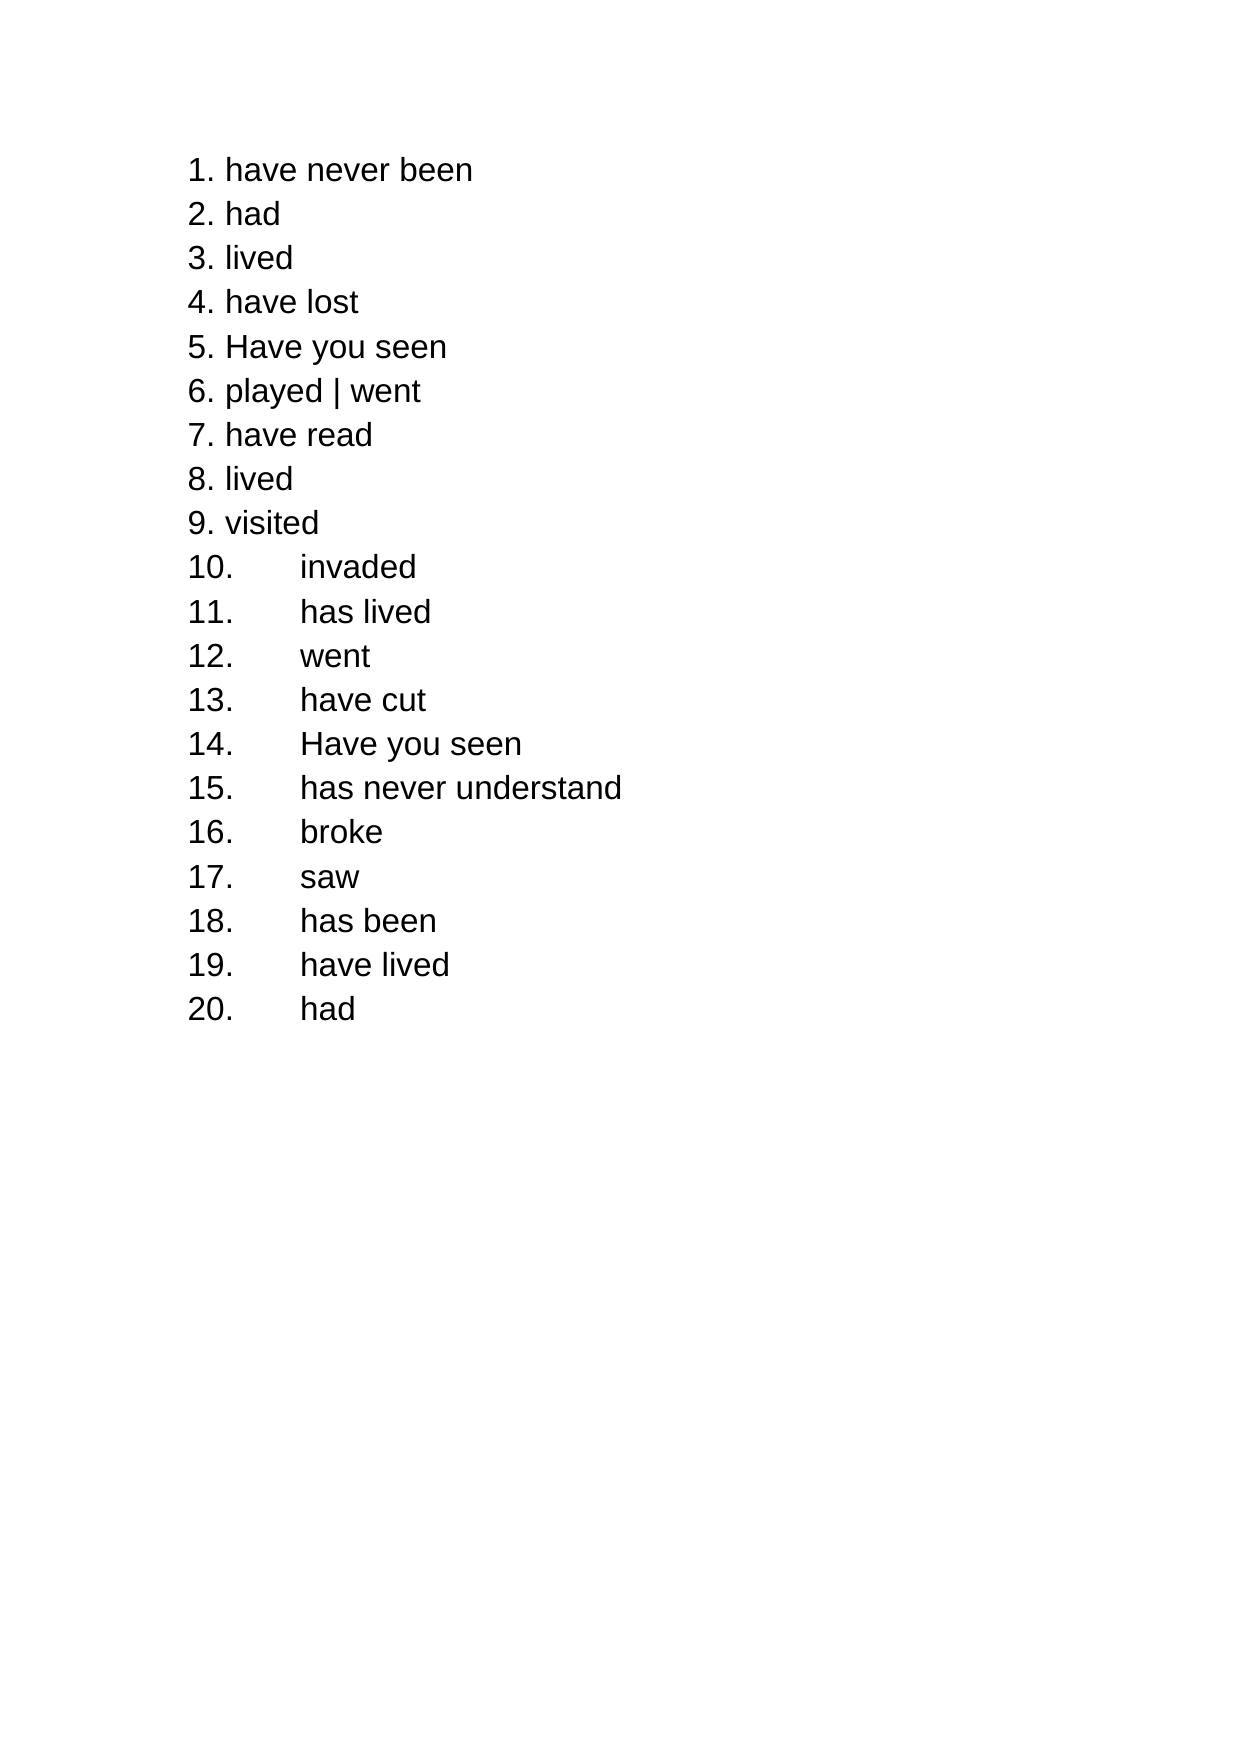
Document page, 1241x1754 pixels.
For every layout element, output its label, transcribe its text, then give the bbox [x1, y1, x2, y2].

list ﻿﻿﻿﻿had [187, 989, 1090, 1028]
list ﻿﻿﻿played | went [187, 371, 1090, 409]
list ﻿﻿﻿lived [187, 238, 1090, 277]
list ﻿﻿﻿visited [187, 503, 1090, 542]
list ﻿﻿﻿﻿has lived [187, 592, 1090, 630]
list ﻿﻿﻿have read [187, 415, 1090, 453]
list ﻿﻿﻿﻿has been [187, 901, 1090, 939]
list ﻿﻿have never been [187, 150, 1090, 188]
list ﻿﻿﻿﻿invaded [187, 547, 1090, 586]
list ﻿﻿﻿﻿have lived [187, 945, 1090, 983]
list ﻿﻿﻿﻿broke [187, 812, 1090, 851]
list ﻿﻿﻿have lost [187, 282, 1090, 321]
list ﻿﻿﻿lived [187, 459, 1090, 498]
list ﻿﻿﻿had [187, 194, 1090, 233]
list ﻿﻿﻿﻿went [187, 636, 1090, 674]
list ﻿﻿﻿Have you seen [187, 327, 1090, 365]
list ﻿﻿﻿﻿Have you seen [187, 724, 1090, 763]
list ﻿﻿﻿﻿have cut [187, 680, 1090, 718]
list ﻿﻿﻿﻿has never understand [187, 768, 1090, 807]
list ﻿﻿﻿﻿saw [187, 857, 1090, 895]
